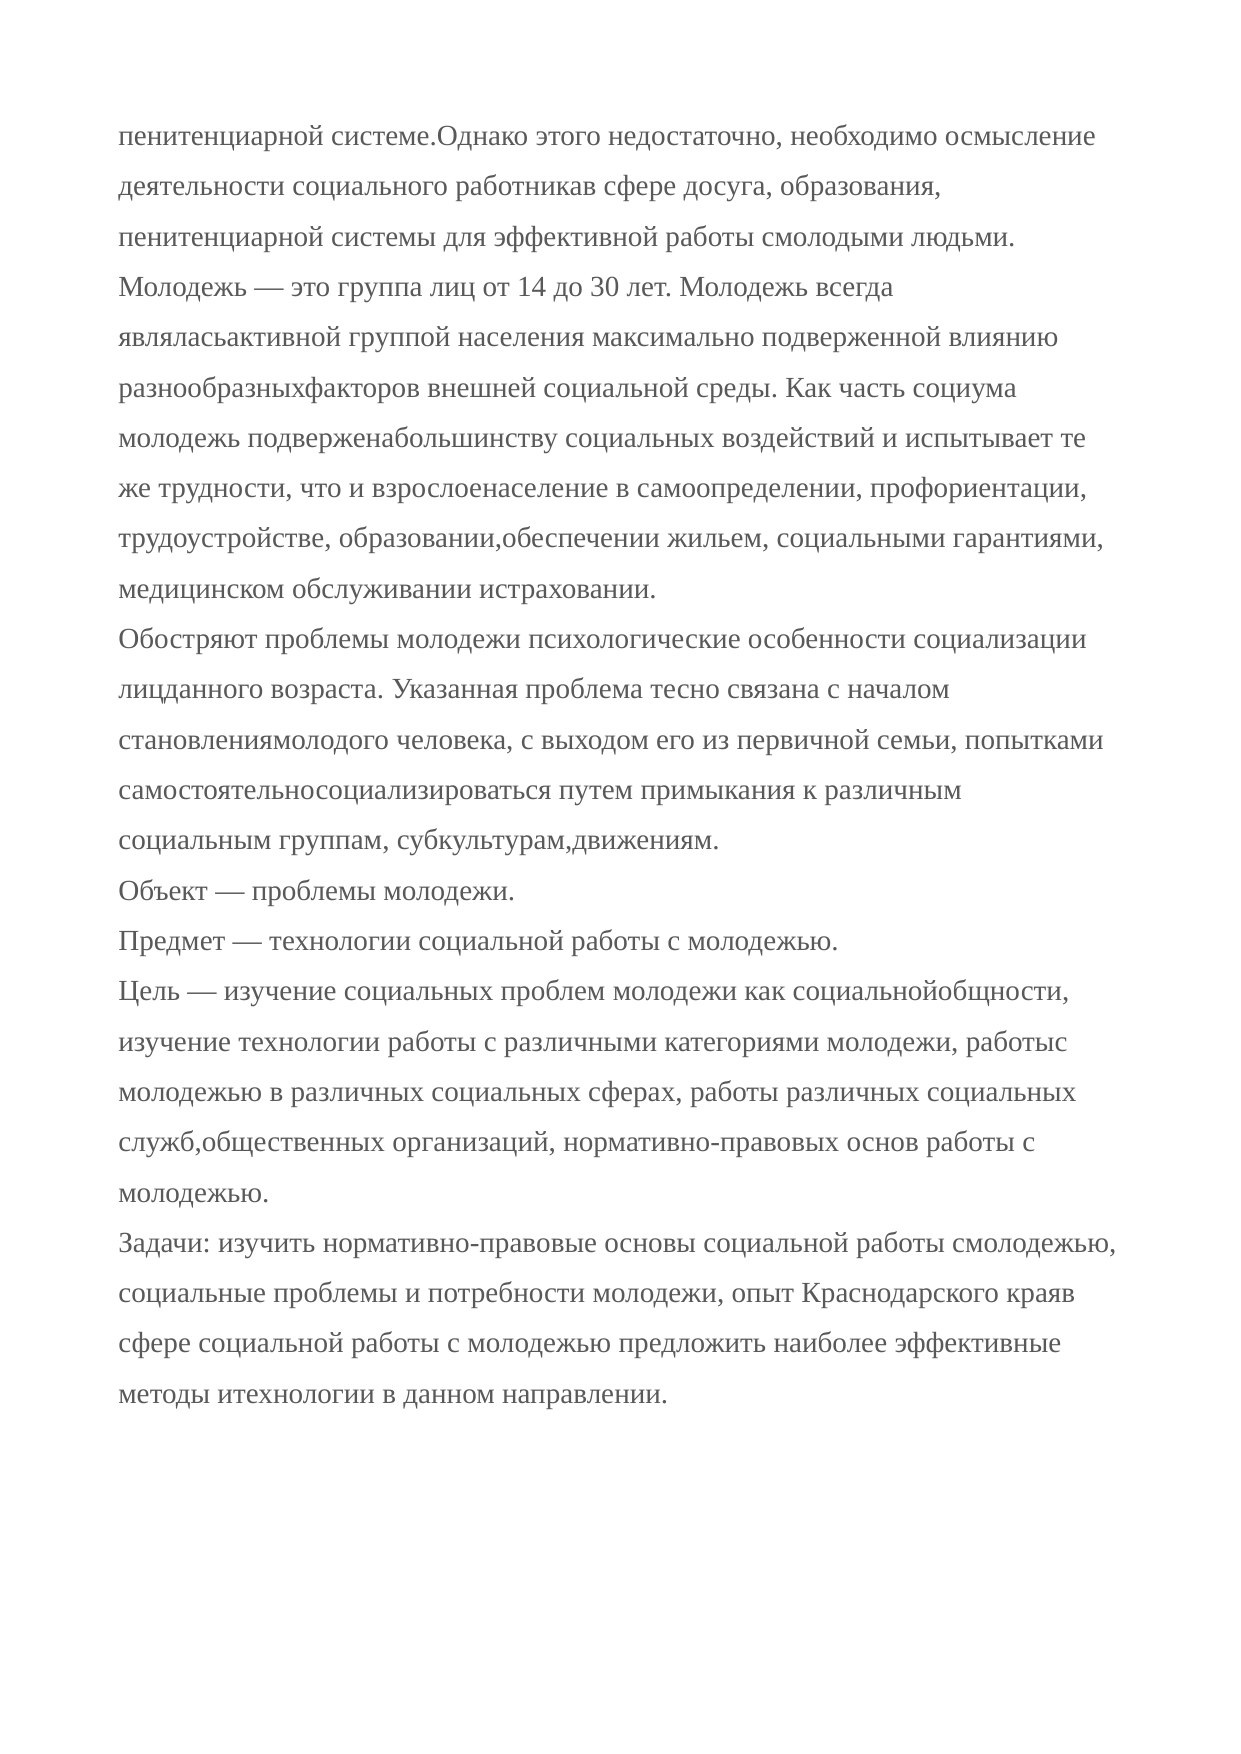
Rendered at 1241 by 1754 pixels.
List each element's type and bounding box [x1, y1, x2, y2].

text [118, 118, 1122, 1453]
